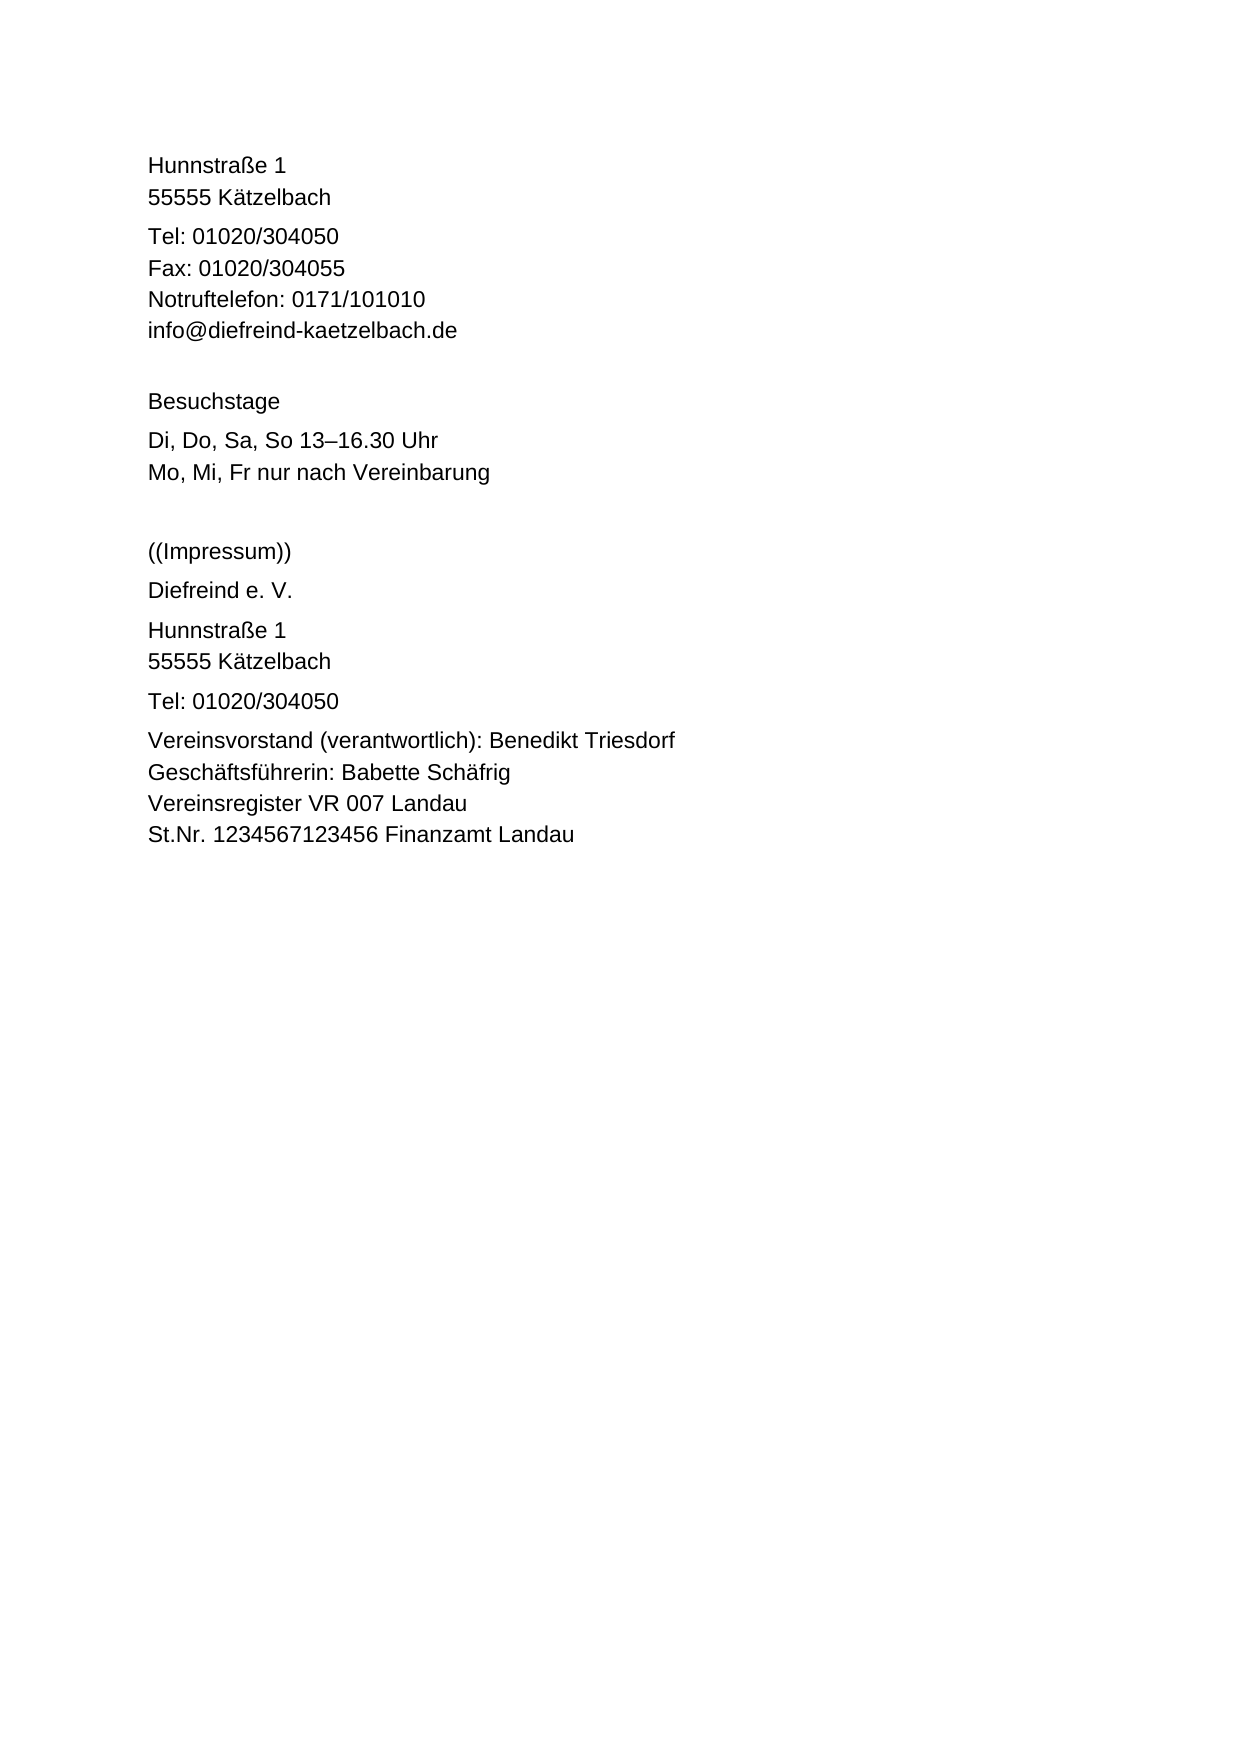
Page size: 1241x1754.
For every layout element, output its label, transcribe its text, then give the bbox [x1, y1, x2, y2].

text Besuchstage [148, 383, 1093, 414]
text Vereinsvorstand (verantwortlich): Benedikt Triesdorf Geschäftsführerin: Babette Schäfrig Vereinsregister VR 007 Landau St.Nr. 1234567123456 Finanzamt Landau [148, 723, 1093, 848]
text ((Impressum)) [148, 533, 1093, 564]
text Hunnstraße 1 55555 Kätzelbach [148, 612, 1093, 675]
text Tel: 01020/304050 Fax: 01020/304055 Notruftelefon: 0171/101010 info@diefreind-kaetzelbach.de [148, 218, 1093, 375]
text Tel: 01020/304050 [148, 683, 1093, 714]
text Hunnstraße 1 55555 Kätzelbach [148, 148, 1093, 210]
text Di, Do, Sa, So 13–16.30 Uhr Mo, Mi, Fr nur nach Vereinbarung [148, 423, 1093, 485]
text Diefreind e. V. [148, 573, 1093, 604]
